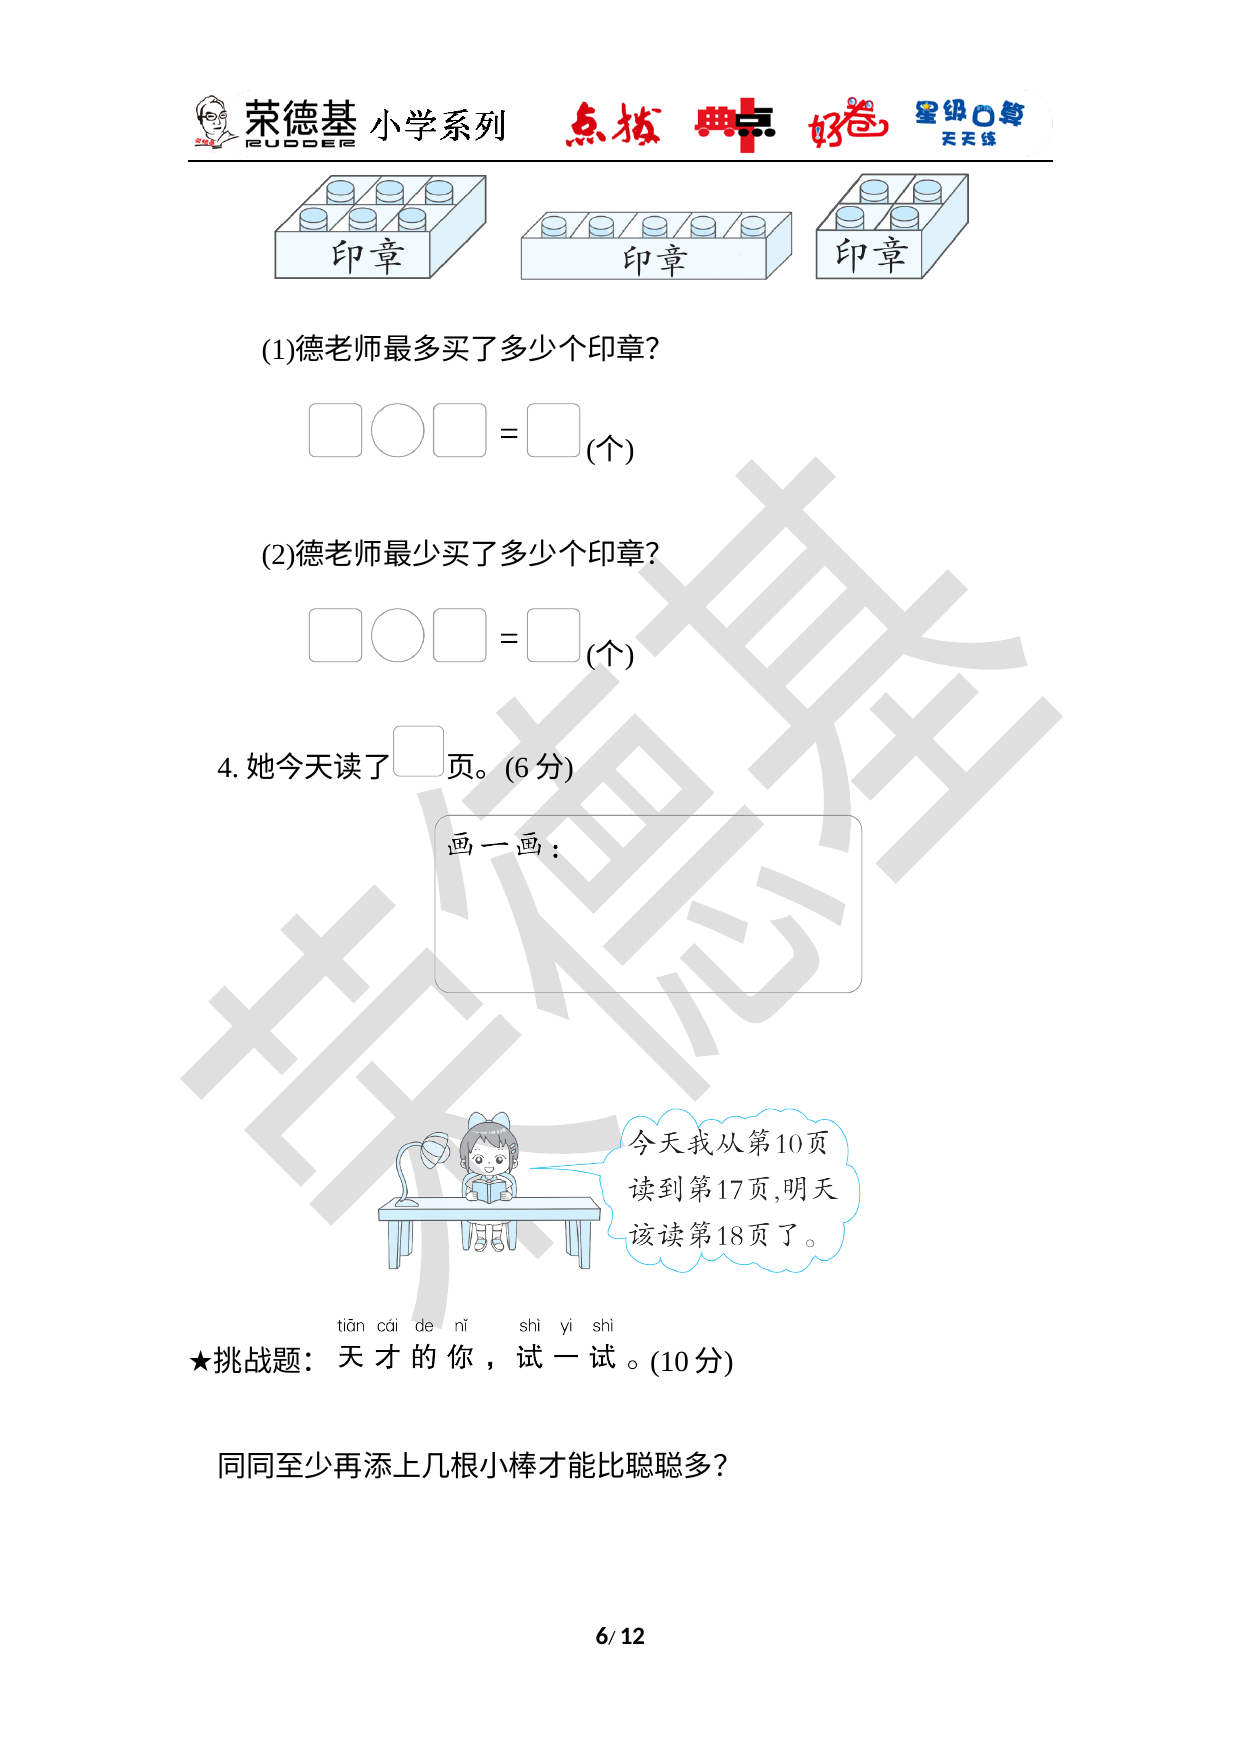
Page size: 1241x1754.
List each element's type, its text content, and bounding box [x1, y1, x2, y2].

text ★挑战题： (10分) [187, 1313, 1053, 1410]
picture [330, 1312, 644, 1372]
picture [305, 400, 586, 460]
picture [392, 724, 447, 778]
picture [187, 88, 1053, 159]
text (1)德老师最多买了多少个印章？ [187, 314, 1053, 379]
text (2)德老师最少买了多少个印章？ [187, 519, 1053, 584]
picture [810, 167, 974, 286]
text 同同至少再添上几根小棒才能比聪聪多？ [187, 1431, 1053, 1496]
text (个) [187, 401, 1053, 498]
picture [511, 205, 796, 286]
picture [305, 605, 586, 665]
text (个) [187, 606, 1053, 703]
picture [266, 167, 490, 286]
text 4. 她今天读了页。(6分) [187, 724, 1053, 789]
picture [375, 1102, 865, 1280]
picture [431, 810, 869, 997]
